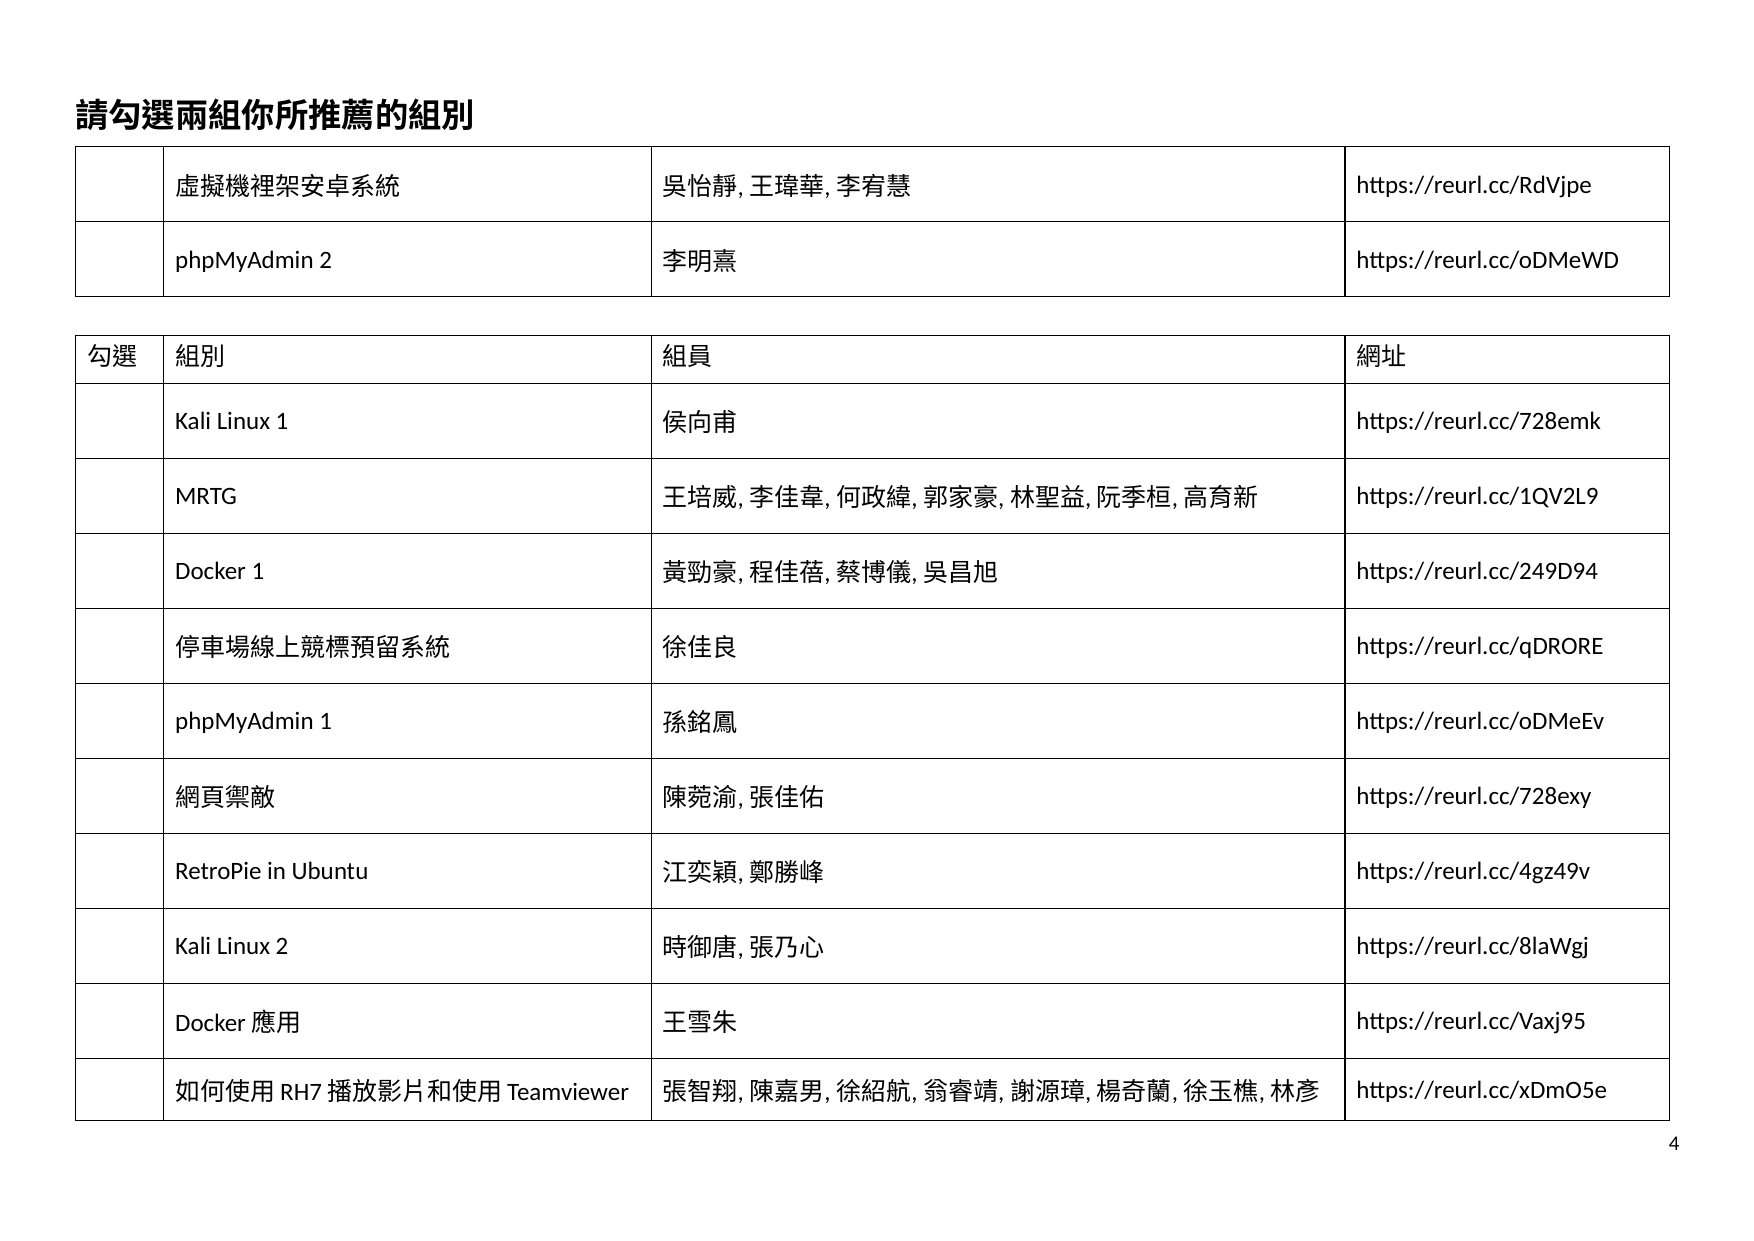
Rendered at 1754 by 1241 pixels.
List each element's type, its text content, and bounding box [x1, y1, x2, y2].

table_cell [1346, 1059, 1669, 1120]
table_cell 黃勁豪, 程佳蓓, 蔡博儀, 吳昌旭 [652, 534, 1344, 608]
table_cell 時御唐, 張乃心 [652, 909, 1344, 983]
table_cell Kali Linux 2 [164, 909, 651, 983]
table_cell Docker應用 [164, 984, 651, 1058]
table_cell https://reurl.cc/RdVjpe [1346, 147, 1669, 221]
table_cell 王培威, 李佳韋, 何政緯, 郭家豪, 林聖益, 阮季桓, 高育新 [652, 459, 1344, 533]
table_cell https://reurl.cc/Vaxj95 [1346, 984, 1669, 1058]
table_cell [76, 909, 163, 983]
table_cell https://reurl.cc/728exy [1346, 759, 1669, 833]
table_cell 吳怡靜, 王瑋華, 李宥慧 [652, 147, 1344, 221]
table_cell [76, 609, 163, 683]
table_cell https://reurl.cc/qDRORE [1346, 609, 1669, 683]
table_cell phpMyAdmin 1 [164, 684, 651, 758]
table_cell phpMyAdmin 2 [164, 222, 651, 296]
table_cell 王雪朱 [652, 984, 1344, 1058]
table_cell MRTG [164, 459, 651, 533]
table_cell 李明熹 [652, 222, 1344, 296]
table_header 組別 [164, 336, 651, 383]
table_cell 網頁禦敵 [164, 759, 651, 833]
table_cell 陳菀渝, 張佳佑 [652, 759, 1344, 833]
table_cell [76, 984, 163, 1058]
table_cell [652, 1059, 1344, 1120]
table_cell [76, 222, 163, 296]
table_cell https://reurl.cc/8laWgj [1346, 909, 1669, 983]
table_cell [76, 834, 163, 908]
table_cell Docker 1 [164, 534, 651, 608]
table_header 勾選 [76, 336, 163, 383]
table_cell 虛擬機裡架安卓系統 [164, 147, 651, 221]
table_cell 江奕穎, 鄭勝峰 [652, 834, 1344, 908]
table_cell https://reurl.cc/728emk [1346, 384, 1669, 458]
table_cell https://reurl.cc/oDMeEv [1346, 684, 1669, 758]
table_cell https://reurl.cc/1QV2L9 [1346, 459, 1669, 533]
table_cell https://reurl.cc/249D94 [1346, 534, 1669, 608]
table_cell Kali Linux 1 [164, 384, 651, 458]
table_header 網址 [1346, 336, 1669, 383]
table_cell 侯向甫 [652, 384, 1344, 458]
table_cell [76, 459, 163, 533]
table_cell https://reurl.cc/4gz49v [1346, 834, 1669, 908]
table_header 組員 [652, 336, 1344, 383]
table_cell 孫銘鳳 [652, 684, 1344, 758]
table_cell [76, 759, 163, 833]
table_cell [76, 1059, 163, 1120]
table_cell [76, 147, 163, 221]
table_cell 停車場線上競標預留系統 [164, 609, 651, 683]
table_cell https://reurl.cc/oDMeWD [1346, 222, 1669, 296]
table_cell [76, 534, 163, 608]
table_cell RetroPie in Ubuntu [164, 834, 651, 908]
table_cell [164, 1059, 651, 1120]
table_cell [76, 384, 163, 458]
table_cell [76, 684, 163, 758]
table_cell 徐佳良 [652, 609, 1344, 683]
